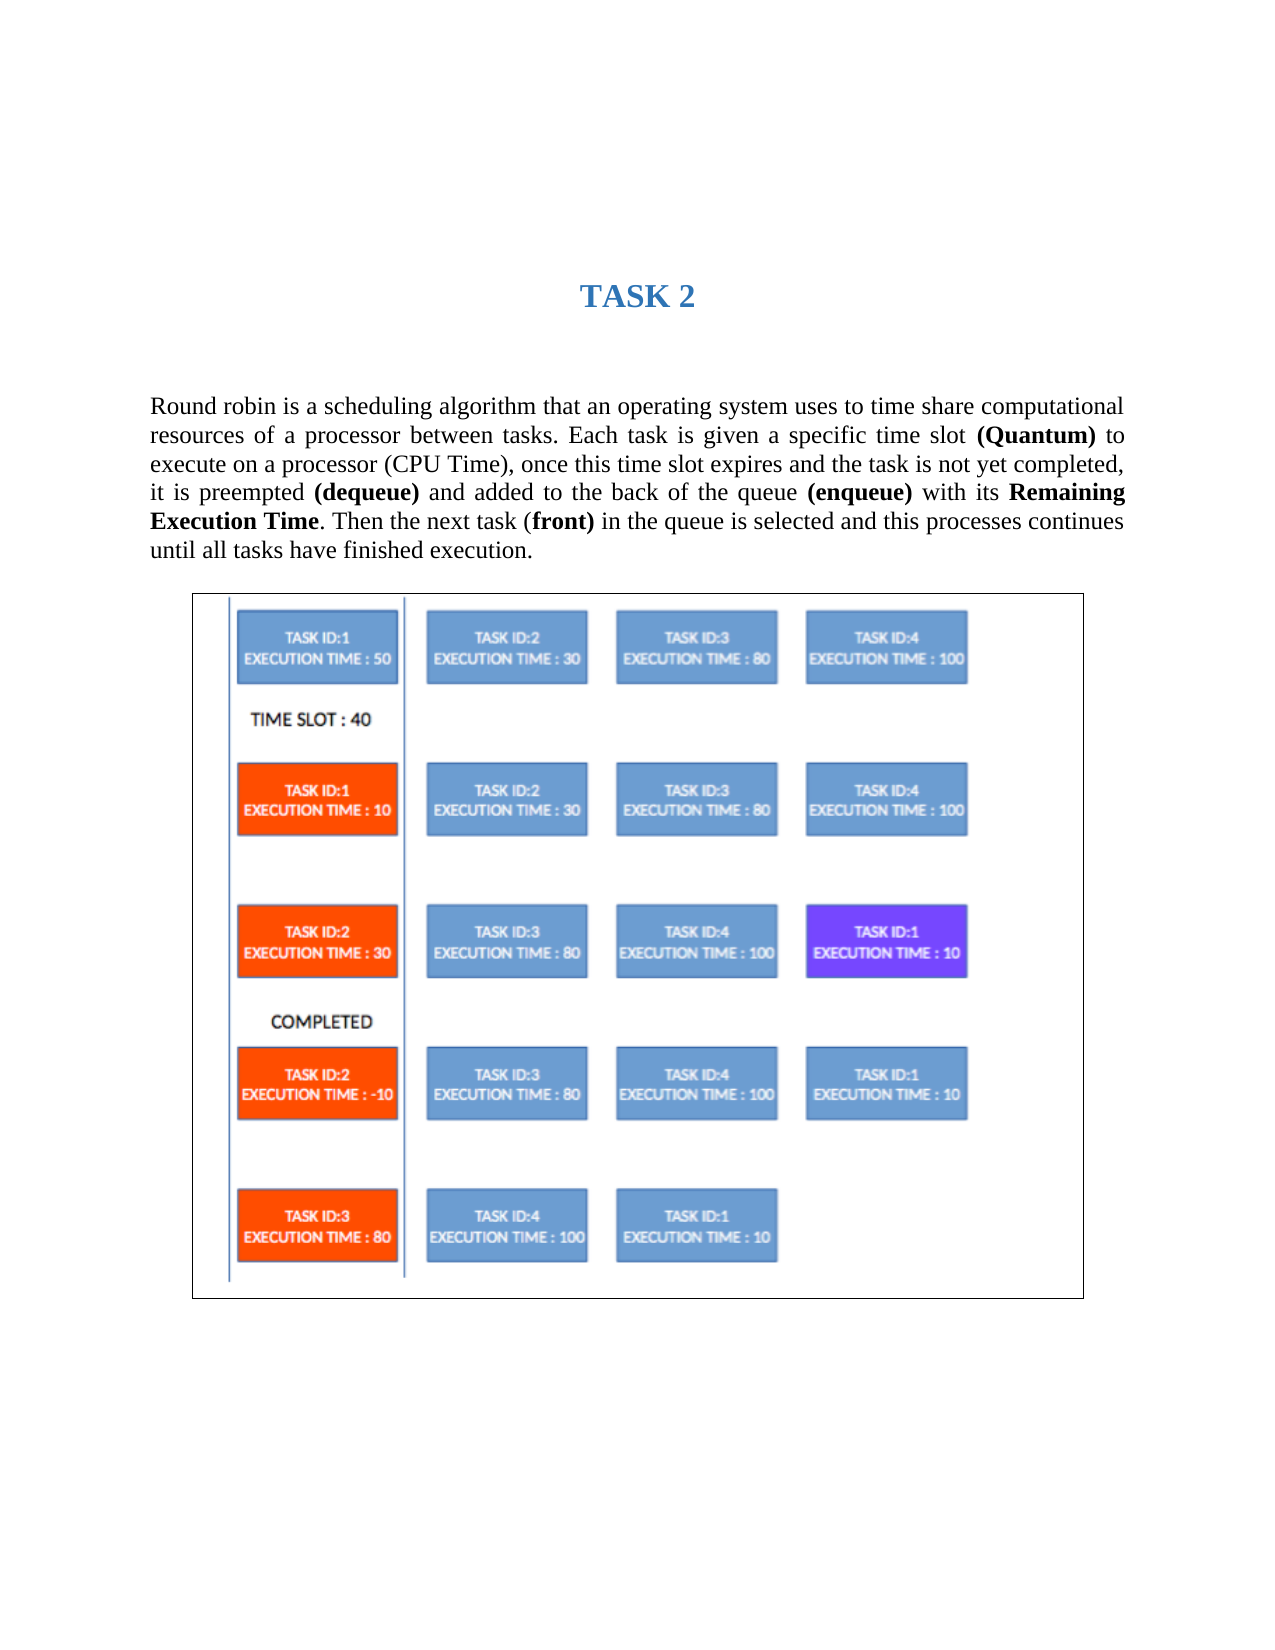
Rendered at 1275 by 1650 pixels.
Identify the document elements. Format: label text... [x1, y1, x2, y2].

picture [193, 594, 1083, 1298]
subtitle TASK 2 [150, 277, 1125, 315]
text Round robin is a scheduling algorithm that an operating system uses to time share computational resources of a processor between tasks. Each task is given a specific time slot (Quantum) to execute on a processor (CPU Time), once this time slot expires and the task is not yet completed, it is preempted (dequeue) and added to the back of the queue (enqueue) with its Remaining Execution Time. Then the next task (front) in the queue is selected and this processes continues until all tasks have finished execution. [150, 391, 1125, 564]
